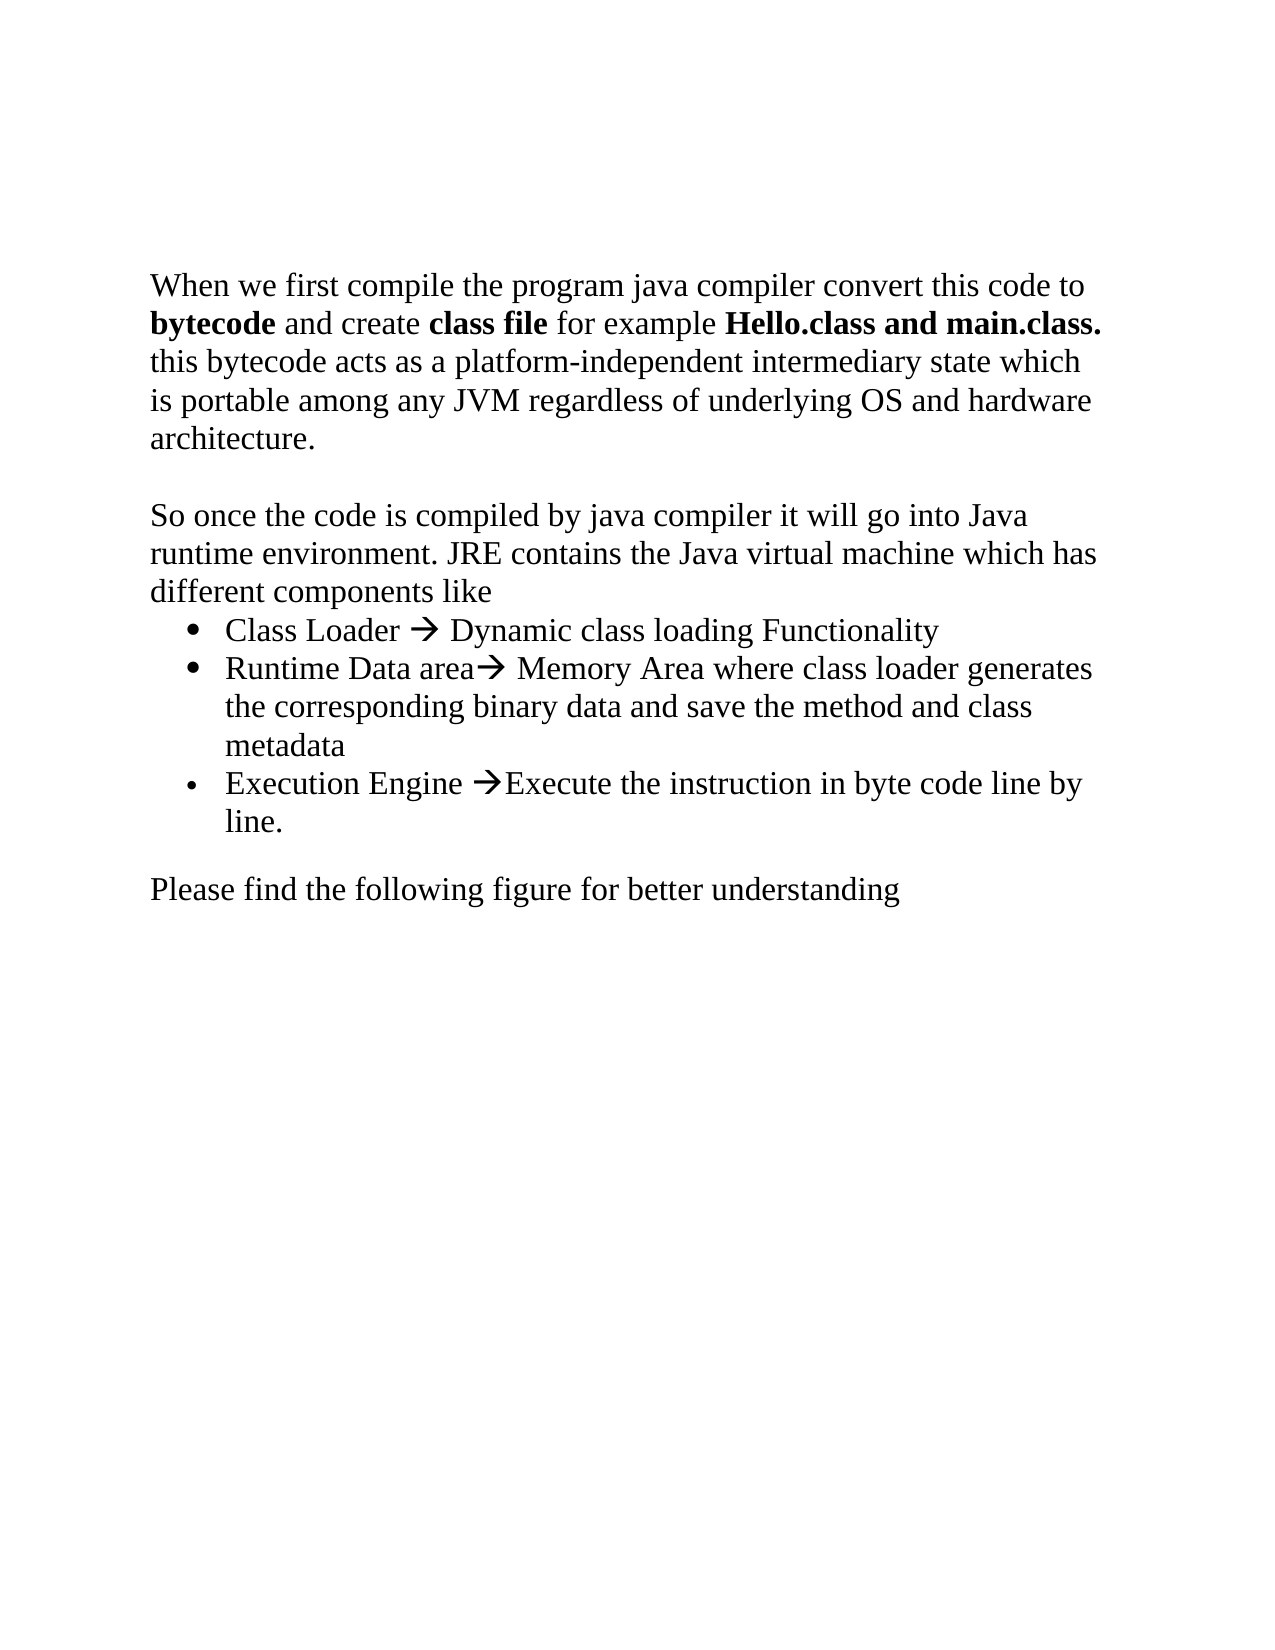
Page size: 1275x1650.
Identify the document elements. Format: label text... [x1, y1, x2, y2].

list Execution Engine Execute the instruction in byte code line by line. [187, 763, 1125, 840]
list Class Loader Dynamic class loading Functionality [187, 610, 1125, 648]
text Please find the following figure for better understanding [150, 869, 1125, 907]
text When we first compile the program java compiler convert this code to bytecode and create class file for example Hello.class and main.class. this bytecode acts as a platform-independent intermediary state which is portable among any JVM regardless of underlying OS and hardware architecture. [150, 265, 1125, 457]
text So once the code is compiled by java compiler it will go into Java runtime environment. JRE contains the Java virtual machine which has different components like [150, 495, 1125, 610]
list Runtime Data area Memory Area where class loader generates the corresponding binary data and save the method and class metadata [187, 648, 1125, 763]
